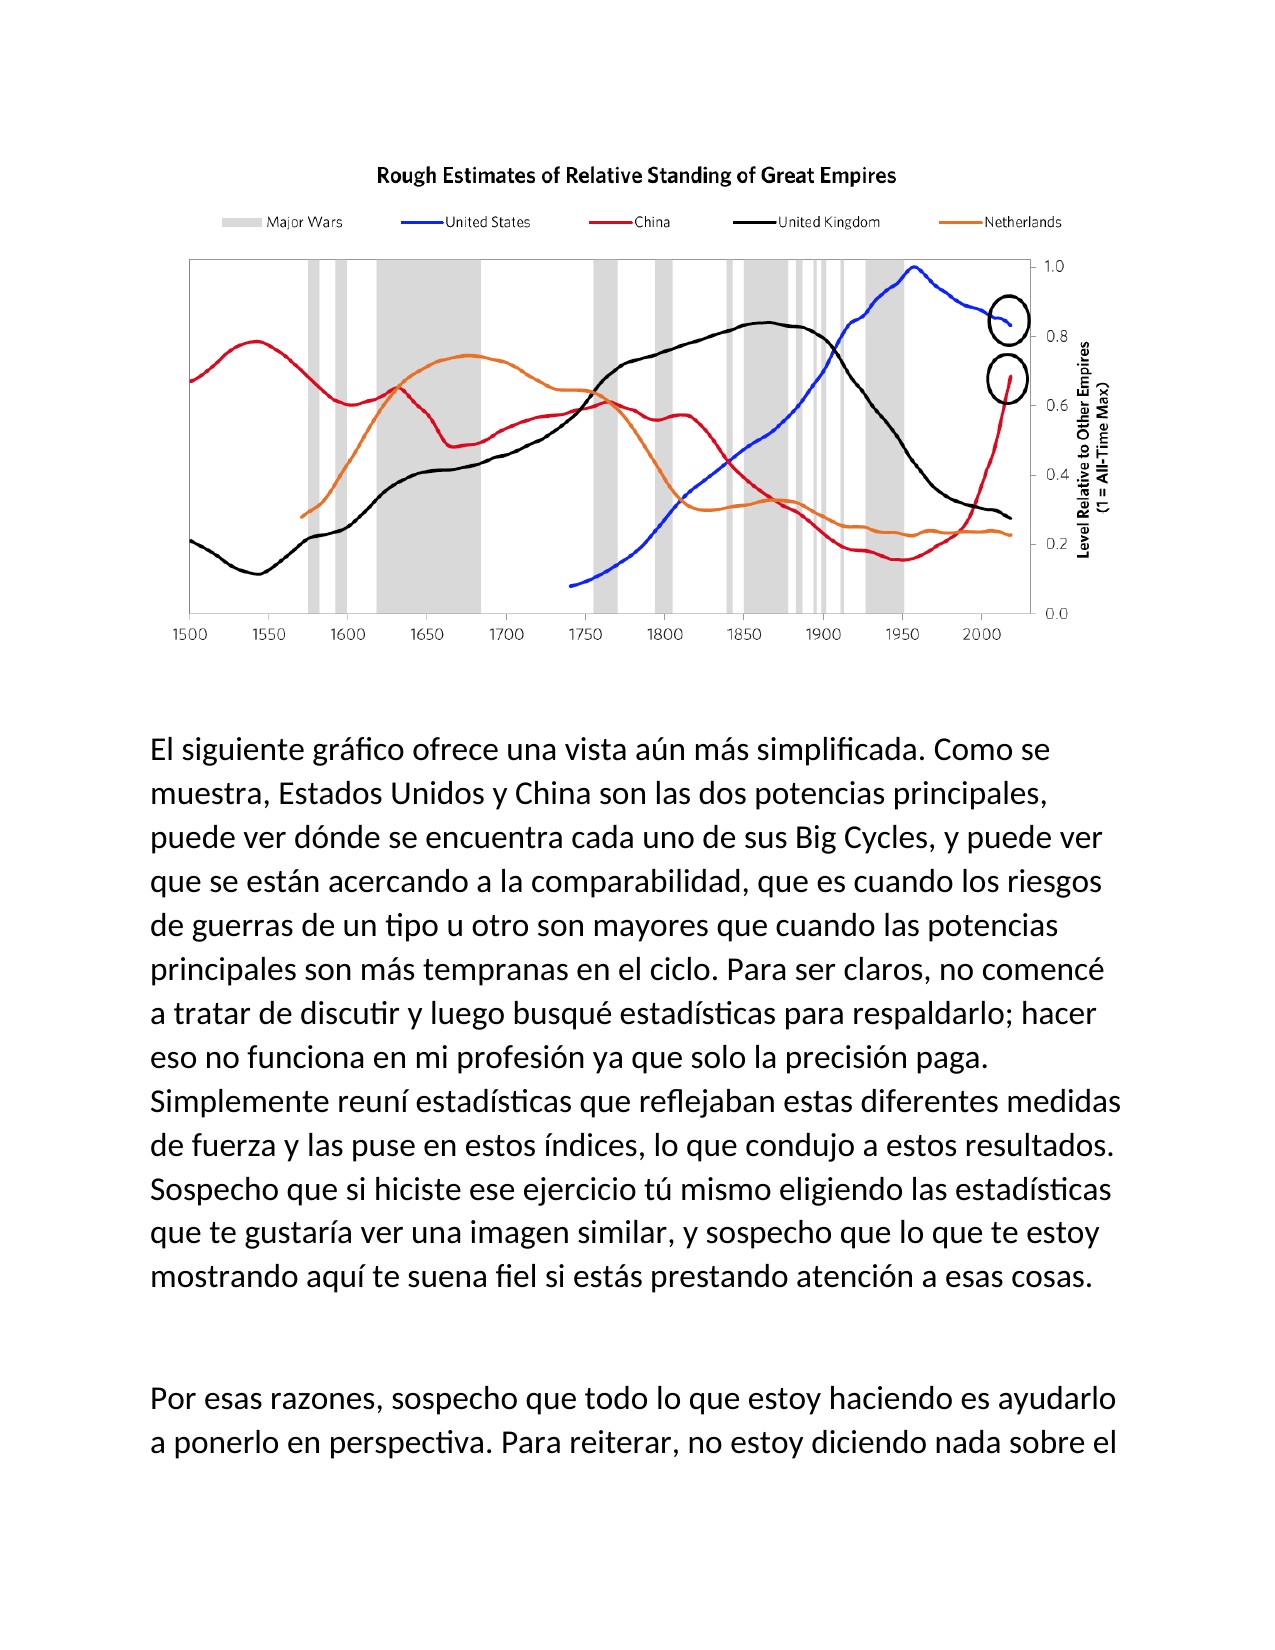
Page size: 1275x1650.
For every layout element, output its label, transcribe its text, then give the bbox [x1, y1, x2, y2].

picture [150, 150, 1125, 649]
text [150, 1377, 1125, 1461]
text El siguiente gráfico ofrece una vista aún más simplificada. Como se muestra, Estados Unidos y China son las dos potencias principales, puede ver dónde se encuentra cada uno de sus Big Cycles, y puede ver que se están acercando a la comparabilidad, que es cuando los riesgos de guerras de un tipo u otro son mayores que cuando las potencias principales son más tempranas en el ciclo. Para ser claros, no comencé a tratar de discutir y luego busqué estadísticas para respaldarlo; hacer eso no funciona en mi profesión ya que solo la precisión paga. Simplemente reuní estadísticas que reflejaban estas diferentes medidas de fuerza y ​​las puse en estos índices, lo que condujo a estos resultados. Sospecho que si hiciste ese ejercicio tú mismo eligiendo las estadísticas que te gustaría ver una imagen similar, y sospecho que lo que te estoy mostrando aquí te suena fiel si estás prestando atención a esas cosas. [150, 728, 1125, 1296]
